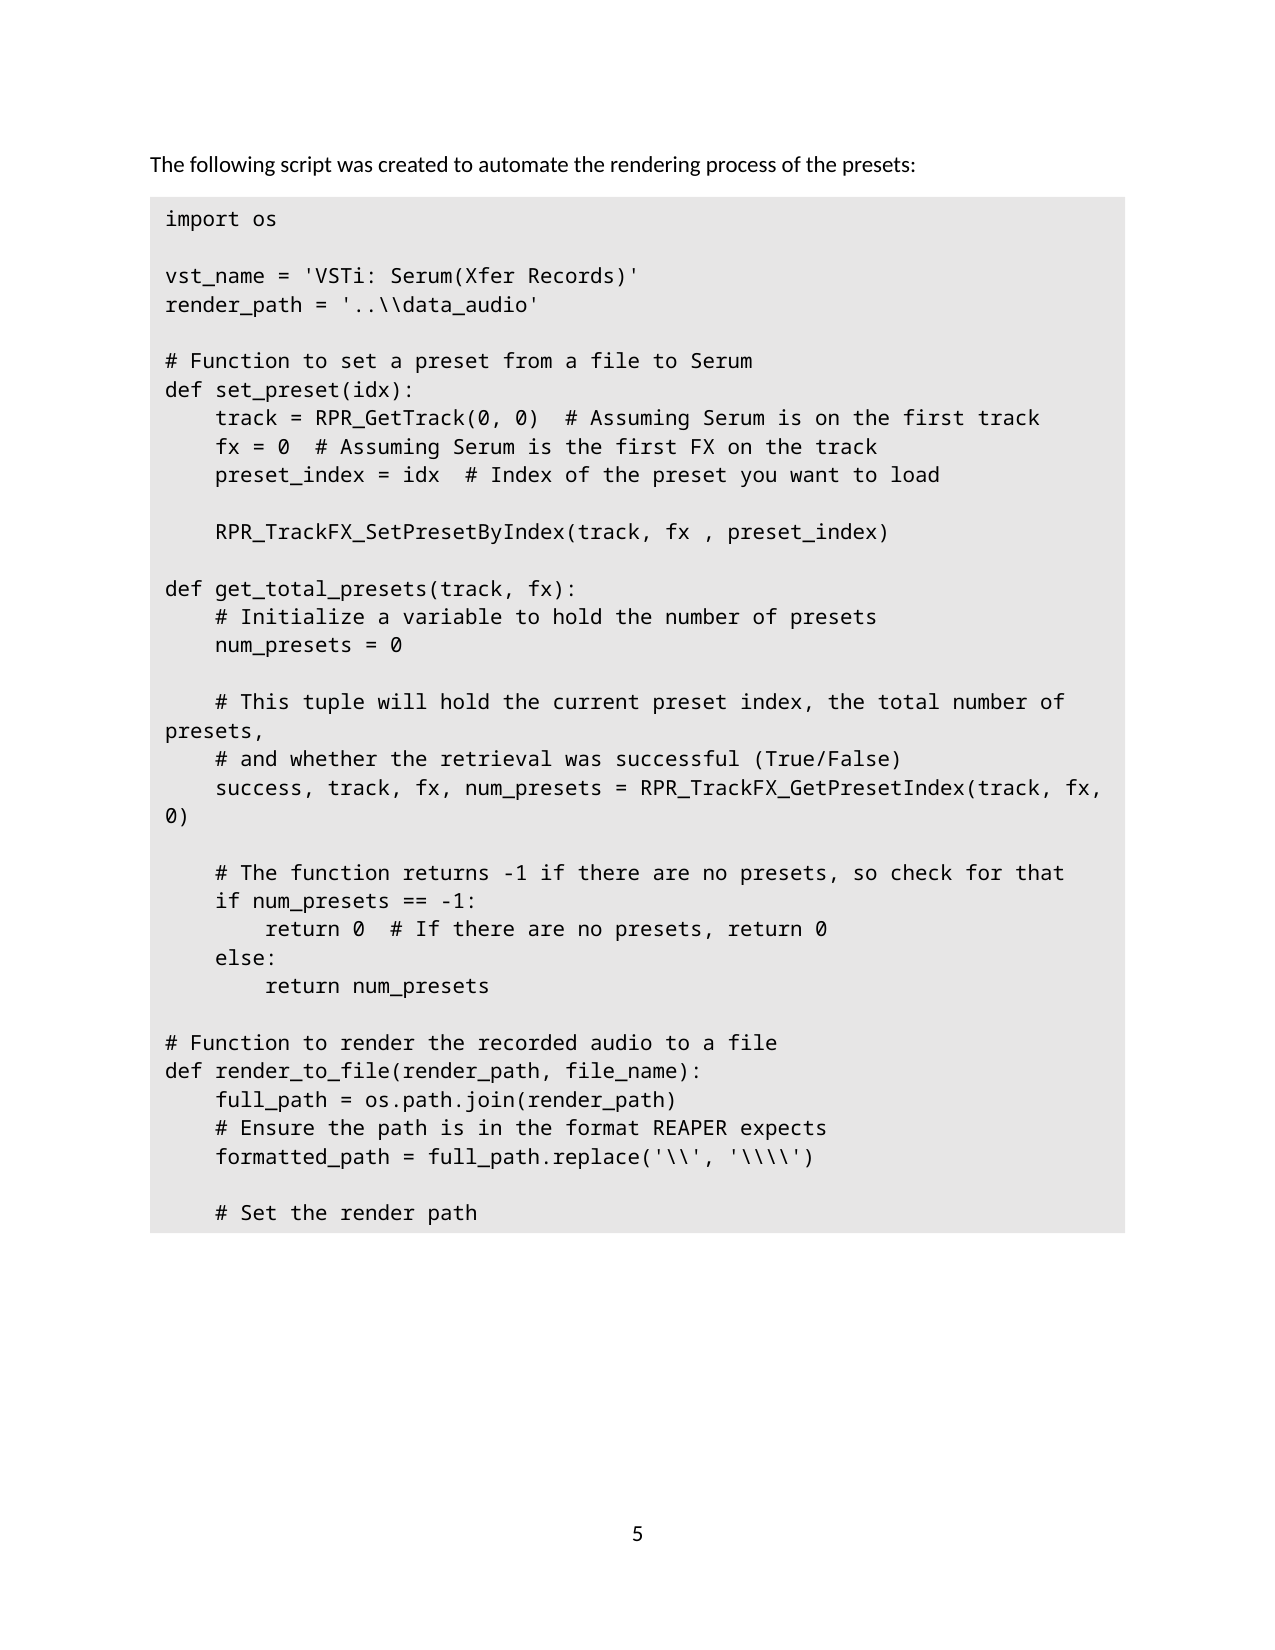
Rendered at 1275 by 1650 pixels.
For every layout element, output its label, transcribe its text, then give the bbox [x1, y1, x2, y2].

text The following script was created to automate the rendering process of the presets: [150, 150, 1125, 178]
